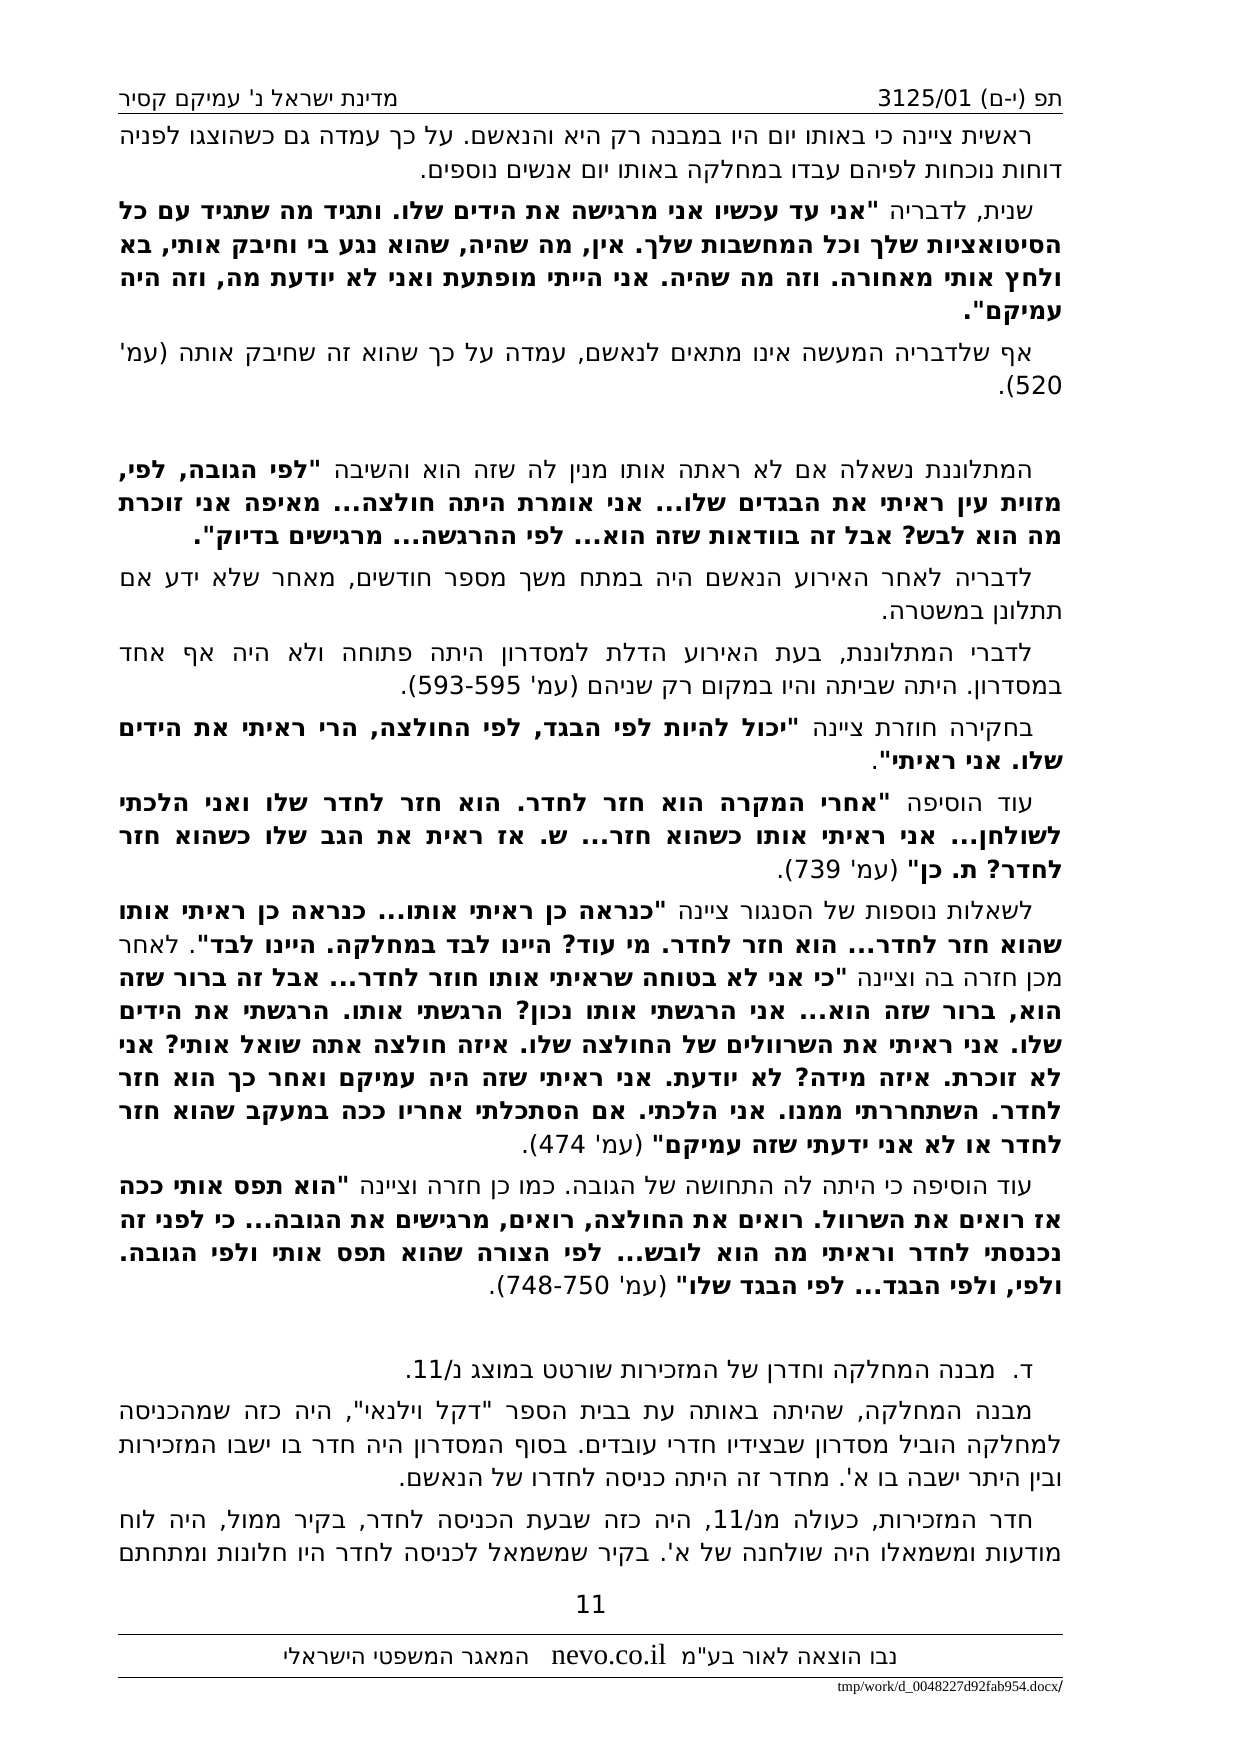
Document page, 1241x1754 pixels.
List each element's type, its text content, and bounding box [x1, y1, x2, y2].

text אף שלדבריה המעשה אינו מתאים לנאשם, עמדה על כך שהוא זה שחיבק אותה (עמ' 520).ו [118, 335, 1063, 401]
text בחקירה חוזרת ציינה "יכול להיות לפי הבגד, לפי החולצה, הרי ראיתי את הידים שלו. אני ראיתי". [118, 710, 1063, 776]
text המתלוננת נשאלה אם לא ראתה אותו מנין לה שזה הוא והשיבה "לפי הגובה, לפי, מזוית עין ראיתי את הבגדים שלו... אני אומרת היתה חולצה... מאיפה אני זוכרת מה הוא לבש? אבל זה בוודאות שזה הוא... לפי ההרגשה... מרגישים בדיוק".נ [118, 451, 1063, 551]
text לדבריה לאחר האירוע הנאשם היה במתח משך מספר חודשים, מאחר שלא ידע אם תתלונן במשטרה. [118, 560, 1063, 626]
text שנית, לדבריה "אני עד עכשיו אני מרגישה את הידים שלו. ותגיד מה שתגיד עם כל הסיטואציות שלך וכל המחשבות שלך. אין, מה שהיה, שהוא נגע בי וחיבק אותי, בא ולחץ אותי מאחורה. וזה מה שהיה. אני הייתי מופתעת ואני לא יודעת מה, וזה היה עמיקם". [118, 193, 1063, 326]
text ד. מבנה המחלקה וחדרן של המזכירות שורטט במוצג נ/11. [118, 1351, 1063, 1385]
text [118, 1501, 1063, 1568]
text עוד הוסיפה כי היתה לה התחושה של הגובה. כמו כן חזרה וציינה "הוא תפס אותי ככה אז רואים את השרוול. רואים את החולצה, רואים, מרגישים את הגובה... כי לפני זה נכנסתי לחדר וראיתי מה הוא לובש... לפי הצורה שהוא תפס אותי ולפי הגובה. ולפי, ולפי הבגד... לפי הבגד שלו" (עמ' 748-750).נ [118, 1168, 1063, 1301]
text מבנה המחלקה, שהיתה באותה עת בבית הספר "דקל וילנאי", היה כזה שמהכניסה למחלקה הוביל מסדרון שבצידיו חדרי עובדים. בסוף המסדרון היה חדר בו ישבו המזכירות ובין היתר ישבה בו א'. מחדר זה היתה כניסה לחדרו של הנאשם. [118, 1393, 1063, 1493]
text לשאלות נוספות של הסנגור ציינה "כנראה כן ראיתי אותו... כנראה כן ראיתי אותו שהוא חזר לחדר... הוא חזר לחדר. מי עוד? היינו לבד במחלקה. היינו לבד". לאחר מכן חזרה בה וציינה "כי אני לא בטוחה שראיתי אותו חוזר לחדר... אבל זה ברור שזה הוא, ברור שזה הוא... אני הרגשתי אותו נכון? הרגשתי אותו. הרגשתי את הידים שלו. אני ראיתי את השרוולים של החולצה שלו. איזה חולצה אתה שואל אותי? אני לא זוכרת. איזה מידה? לא יודעת. אני ראיתי שזה היה עמיקם ואחר כך הוא חזר לחדר. השתחררתי ממנו. אני הלכתי. אם הסתכלתי אחריו ככה במעקב שהוא חזר לחדר או לא אני ידעתי שזה עמיקם" (עמ' 474).ו [118, 893, 1063, 1160]
text לדברי המתלוננת, בעת האירוע הדלת למסדרון היתה פתוחה ולא היה אף אחד במסדרון. היתה שביתה והיו במקום רק שניהם (עמ' 593-595).ב [118, 635, 1063, 701]
text ראשית ציינה כי באותו יום היו במבנה רק היא והנאשם. על כך עמדה גם כשהוצגו לפניה דוחות נוכחות לפיהם עבדו במחלקה באותו יום אנשים נוספים. [118, 118, 1063, 185]
text עוד הוסיפה "אחרי המקרה הוא חזר לחדר. הוא חזר לחדר שלו ואני הלכתי לשולחן... אני ראיתי אותו כשהוא חזר... ש. אז ראית את הגב שלו כשהוא חזר לחדר? ת. כן" (עמ' 739). [118, 785, 1063, 885]
